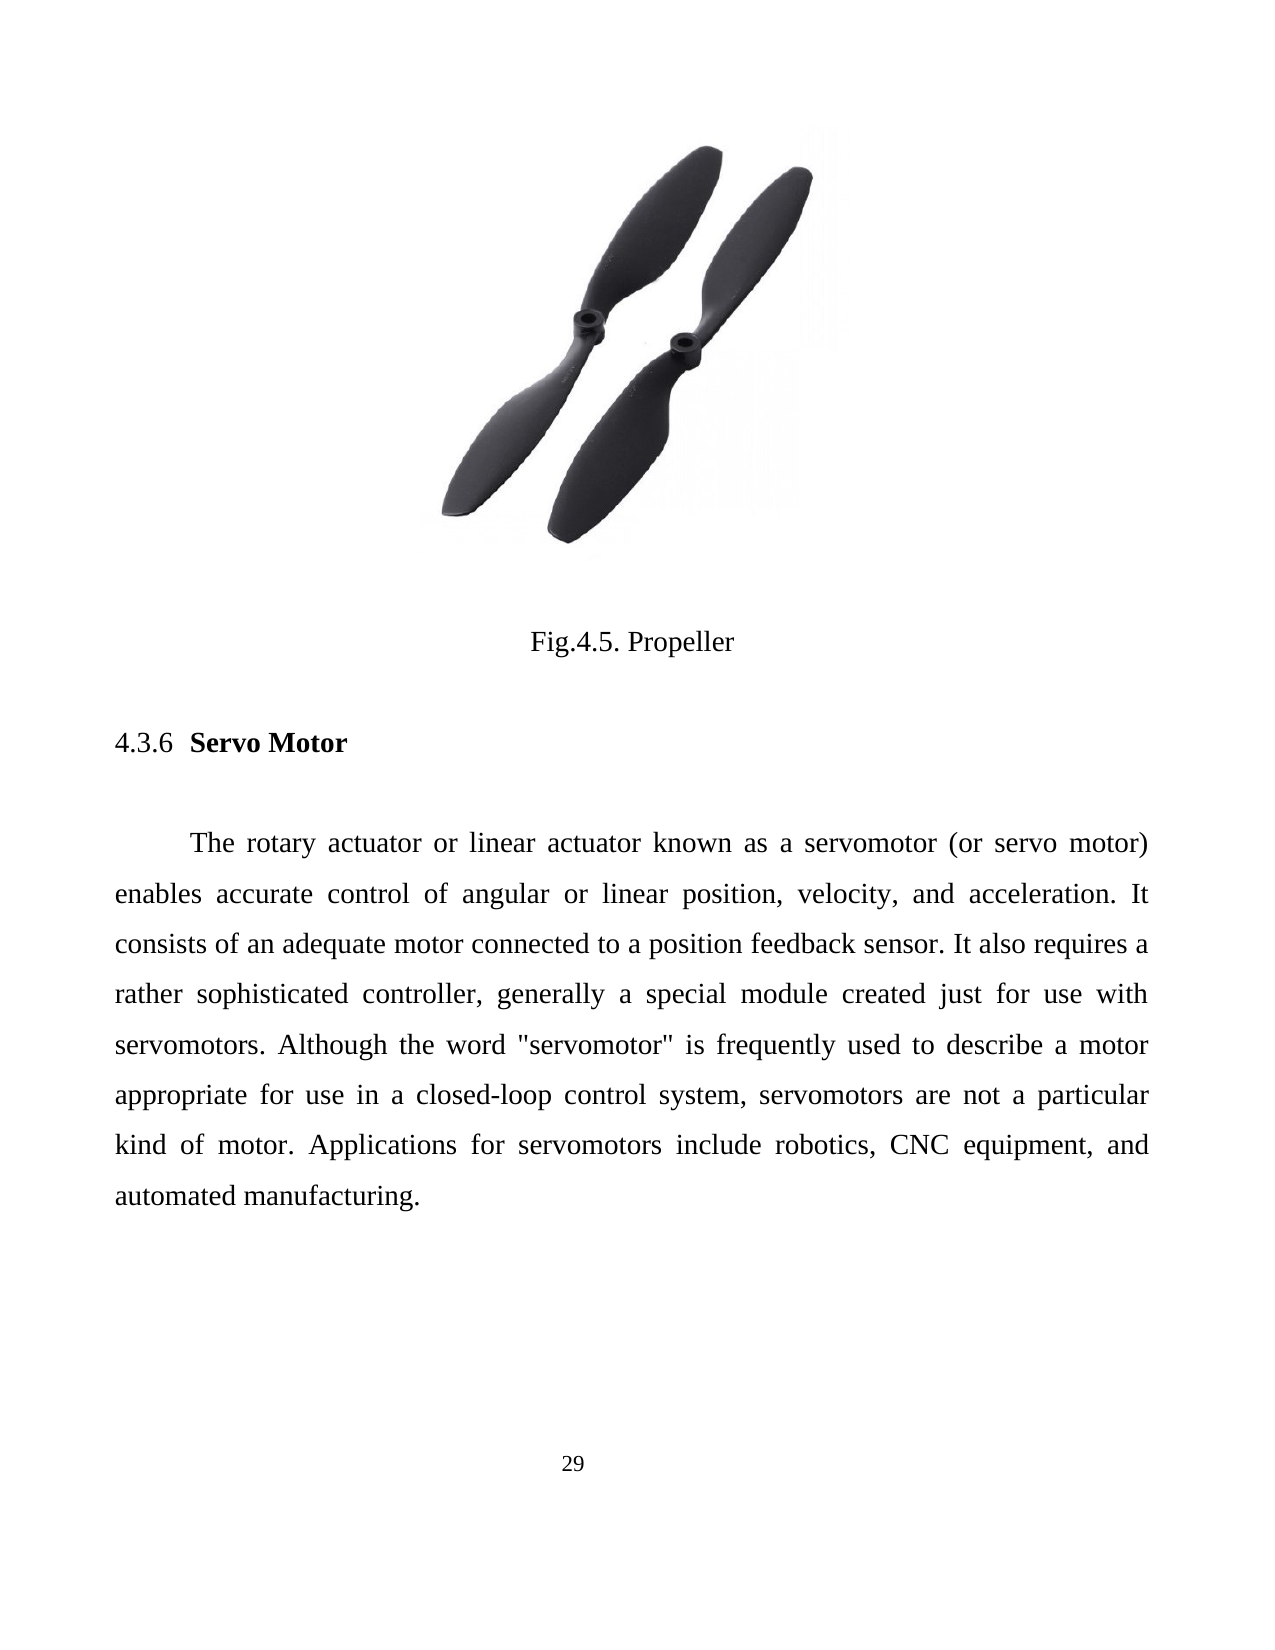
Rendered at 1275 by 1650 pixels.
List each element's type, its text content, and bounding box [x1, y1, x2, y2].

list Fig.4.5. Propeller [114, 624, 1150, 658]
list The rotary actuator or linear actuator known as a servomotor (or servo motor) enables accurate control of angular or linear position, velocity, and acceleration. It consists of an adequate motor connected to a position feedback sensor. It also requires a rather sophisticated controller, generally a special module created just for use with servomotors. Although the word "servomotor" is frequently used to describe a motor appropriate for use in a closed-loop control system, servomotors are not a particular kind of motor. Applications for servomotors include robotics, CNC equipment, and automated manufacturing. [114, 826, 1150, 1211]
list Servo Motor [114, 725, 1150, 758]
picture [414, 125, 851, 561]
